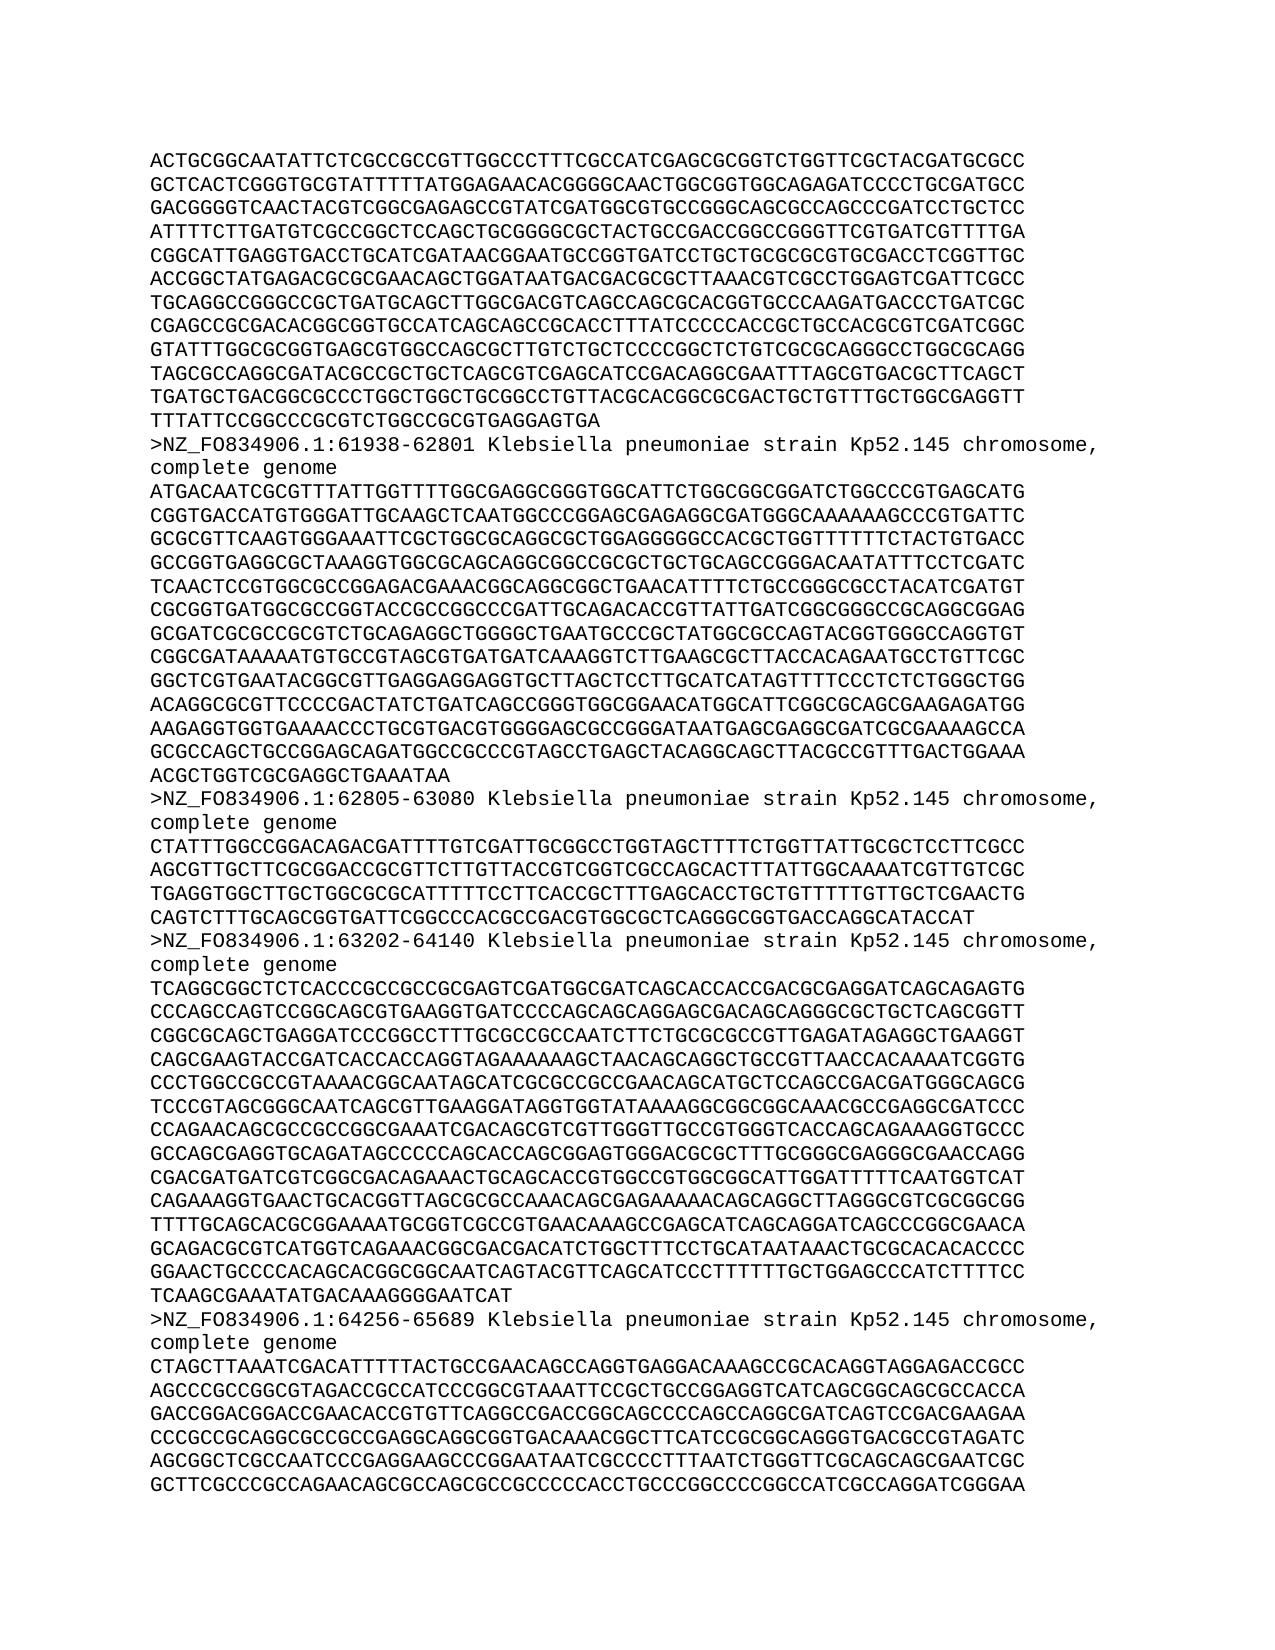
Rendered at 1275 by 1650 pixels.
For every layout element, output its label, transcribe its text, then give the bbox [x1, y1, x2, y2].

text CGCGGTGATGGCGCCGGTACCGCCGGCCCGATTGCAGACACCGTTATTGATCGGCGGGCCGCAGGCGGAG [150, 599, 1125, 623]
text CGGCGATAAAAATGTGCCGTAGCGTGATGATCAAAGGTCTTGAAGCGCTTACCACAGAATGCCTGTTCGC [150, 647, 1125, 670]
text TTTATTCCGGCCCGCGTCTGGCCGCGTGAGGAGTGA [150, 410, 1125, 434]
text GGCTCGTGAATACGGCGTTGAGGAGGAGGTGCTTAGCTCCTTGCATCATAGTTTTCCCTCTCTGGGCTGG [150, 670, 1125, 694]
text TGAGGTGGCTTGCTGGCGCGCATTTTTCCTTCACCGCTTTGAGCACCTGCTGTTTTTGTTGCTCGAACTG [150, 883, 1125, 907]
text >NZ_FO834906.1:64256-65689 Klebsiella pneumoniae strain Kp52.145 chromosome, complete genome [150, 1309, 1125, 1356]
text CAGTCTTTGCAGCGGTGATTCGGCCCACGCCGACGTGGCGCTCAGGGCGGTGACCAGGCATACCAT [150, 907, 1125, 930]
text ACAGGCGCGTTCCCCGACTATCTGATCAGCCGGGTGGCGGAACATGGCATTCGGCGCAGCGAAGAGATGG [150, 694, 1125, 717]
text GCCGGTGAGGCGCTAAAGGTGGCGCAGCAGGCGGCCGCGCTGCTGCAGCCGGGACAATATTTCCTCGATC [150, 552, 1125, 576]
text CCCAGCCAGTCCGGCAGCGTGAAGGTGATCCCCAGCAGCAGGAGCGACAGCAGGGCGCTGCTCAGCGGTT [150, 1001, 1125, 1025]
text TGCAGGCCGGGCCGCTGATGCAGCTTGGCGACGTCAGCCAGCGCACGGTGCCCAAGATGACCCTGATCGC [150, 292, 1125, 316]
text TCAGGCGGCTCTCACCCGCCGCCGCGAGTCGATGGCGATCAGCACCACCGACGCGAGGATCAGCAGAGTG [150, 978, 1125, 1001]
text GCCAGCGAGGTGCAGATAGCCCCCAGCACCAGCGGAGTGGGACGCGCTTTGCGGGCGAGGGCGAACCAGG [150, 1143, 1125, 1167]
text CGAGCCGCGACACGGCGGTGCCATCAGCAGCCGCACCTTTATCCCCCACCGCTGCCACGCGTCGATCGGC [150, 316, 1125, 339]
text GCAGACGCGTCATGGTCAGAAACGGCGACGACATCTGGCTTTCCTGCATAATAAACTGCGCACACACCCC [150, 1238, 1125, 1261]
text GCGATCGCGCCGCGTCTGCAGAGGCTGGGGCTGAATGCCCGCTATGGCGCCAGTACGGTGGGCCAGGTGT [150, 623, 1125, 647]
text TGATGCTGACGGCGCCCTGGCTGGCTGCGGCCTGTTACGCACGGCGCGACTGCTGTTTGCTGGCGAGGTT [150, 386, 1125, 410]
text CGACGATGATCGTCGGCGACAGAAACTGCAGCACCGTGGCCGTGGCGGCATTGGATTTTTCAATGGTCAT [150, 1167, 1125, 1190]
text TCAAGCGAAATATGACAAAGGGGAATCAT [150, 1285, 1125, 1309]
text GCTTCGCCCGCCAGAACAGCGCCAGCGCCGCCCCCACCTGCCCGGCCCCGGCCATCGCCAGGATCGGGAA [150, 1474, 1125, 1498]
text CAGAAAGGTGAACTGCACGGTTAGCGCGCCAAACAGCGAGAAAAACAGCAGGCTTAGGGCGTCGCGGCGG [150, 1190, 1125, 1214]
text >NZ_FO834906.1:61938-62801 Klebsiella pneumoniae strain Kp52.145 chromosome, complete genome [150, 434, 1125, 481]
text ACCGGCTATGAGACGCGCGAACAGCTGGATAATGACGACGCGCTTAAACGTCGCCTGGAGTCGATTCGCC [150, 268, 1125, 292]
text GCGCGTTCAAGTGGGAAATTCGCTGGCGCAGGCGCTGGAGGGGGCCACGCTGGTTTTTTCTACTGTGACC [150, 528, 1125, 552]
text ATTTTCTTGATGTCGCCGGCTCCAGCTGCGGGGCGCTACTGCCGACCGGCCGGGTTCGTGATCGTTTTGA [150, 221, 1125, 244]
text TAGCGCCAGGCGATACGCCGCTGCTCAGCGTCGAGCATCCGACAGGCGAATTTAGCGTGACGCTTCAGCT [150, 363, 1125, 386]
text CCAGAACAGCGCCGCCGGCGAAATCGACAGCGTCGTTGGGTTGCCGTGGGTCACCAGCAGAAAGGTGCCC [150, 1119, 1125, 1143]
text GACCGGACGGACCGAACACCGTGTTCAGGCCGACCGGCAGCCCCAGCCAGGCGATCAGTCCGACGAAGAA [150, 1403, 1125, 1427]
text ATGACAATCGCGTTTATTGGTTTTGGCGAGGCGGGTGGCATTCTGGCGGCGGATCTGGCCCGTGAGCATG [150, 481, 1125, 505]
text CAGCGAAGTACCGATCACCACCAGGTAGAAAAAAGCTAACAGCAGGCTGCCGTTAACCACAAAATCGGTG [150, 1048, 1125, 1072]
text AGCGTTGCTTCGCGGACCGCGTTCTTGTTACCGTCGGTCGCCAGCACTTTATTGGCAAAATCGTTGTCGC [150, 859, 1125, 883]
text GGAACTGCCCCACAGCACGGCGGCAATCAGTACGTTCAGCATCCCTTTTTTGCTGGAGCCCATCTTTTCC [150, 1261, 1125, 1285]
text CGGCATTGAGGTGACCTGCATCGATAACGGAATGCCGGTGATCCTGCTGCGCGCGTGCGACCTCGGTTGC [150, 244, 1125, 268]
text GTATTTGGCGCGGTGAGCGTGGCCAGCGCTTGTCTGCTCCCCGGCTCTGTCGCGCAGGGCCTGGCGCAGG [150, 339, 1125, 363]
text AGCCCGCCGGCGTAGACCGCCATCCCGGCGTAAATTCCGCTGCCGGAGGTCATCAGCGGCAGCGCCACCA [150, 1379, 1125, 1403]
text ACGCTGGTCGCGAGGCTGAAATAA [150, 765, 1125, 788]
text >NZ_FO834906.1:62805-63080 Klebsiella pneumoniae strain Kp52.145 chromosome, complete genome [150, 788, 1125, 836]
text ACTGCGGCAATATTCTCGCCGCCGTTGGCCCTTTCGCCATCGAGCGCGGTCTGGTTCGCTACGATGCGCC [150, 150, 1125, 174]
text AGCGGCTCGCCAATCCCGAGGAAGCCCGGAATAATCGCCCCTTTAATCTGGGTTCGCAGCAGCGAATCGC [150, 1451, 1125, 1474]
text CGGCGCAGCTGAGGATCCCGGCCTTTGCGCCGCCAATCTTCTGCGCGCCGTTGAGATAGAGGCTGAAGGT [150, 1025, 1125, 1048]
text GCTCACTCGGGTGCGTATTTTTATGGAGAACACGGGGCAACTGGCGGTGGCAGAGATCCCCTGCGATGCC [150, 174, 1125, 197]
text AAGAGGTGGTGAAAACCCTGCGTGACGTGGGGAGCGCCGGGATAATGAGCGAGGCGATCGCGAAAAGCCA [150, 717, 1125, 741]
text CCCGCCGCAGGCGCCGCCGAGGCAGGCGGTGACAAACGGCTTCATCCGCGGCAGGGTGACGCCGTAGATC [150, 1427, 1125, 1451]
text CTATTTGGCCGGACAGACGATTTTGTCGATTGCGGCCTGGTAGCTTTTCTGGTTATTGCGCTCCTTCGCC [150, 836, 1125, 859]
text TCCCGTAGCGGGCAATCAGCGTTGAAGGATAGGTGGTATAAAAGGCGGCGGCAAACGCCGAGGCGATCCC [150, 1096, 1125, 1119]
text CTAGCTTAAATCGACATTTTTACTGCCGAACAGCCAGGTGAGGACAAAGCCGCACAGGTAGGAGACCGCC [150, 1356, 1125, 1379]
text GCGCCAGCTGCCGGAGCAGATGGCCGCCCGTAGCCTGAGCTACAGGCAGCTTACGCCGTTTGACTGGAAA [150, 741, 1125, 765]
text CGGTGACCATGTGGGATTGCAAGCTCAATGGCCCGGAGCGAGAGGCGATGGGCAAAAAAGCCCGTGATTC [150, 505, 1125, 528]
text >NZ_FO834906.1:63202-64140 Klebsiella pneumoniae strain Kp52.145 chromosome, complete genome [150, 930, 1125, 978]
text GACGGGGTCAACTACGTCGGCGAGAGCCGTATCGATGGCGTGCCGGGCAGCGCCAGCCCGATCCTGCTCC [150, 197, 1125, 221]
text CCCTGGCCGCCGTAAAACGGCAATAGCATCGCGCCGCCGAACAGCATGCTCCAGCCGACGATGGGCAGCG [150, 1072, 1125, 1096]
text TCAACTCCGTGGCGCCGGAGACGAAACGGCAGGCGGCTGAACATTTTCTGCCGGGCGCCTACATCGATGT [150, 576, 1125, 599]
text TTTTGCAGCACGCGGAAAATGCGGTCGCCGTGAACAAAGCCGAGCATCAGCAGGATCAGCCCGGCGAACA [150, 1214, 1125, 1238]
